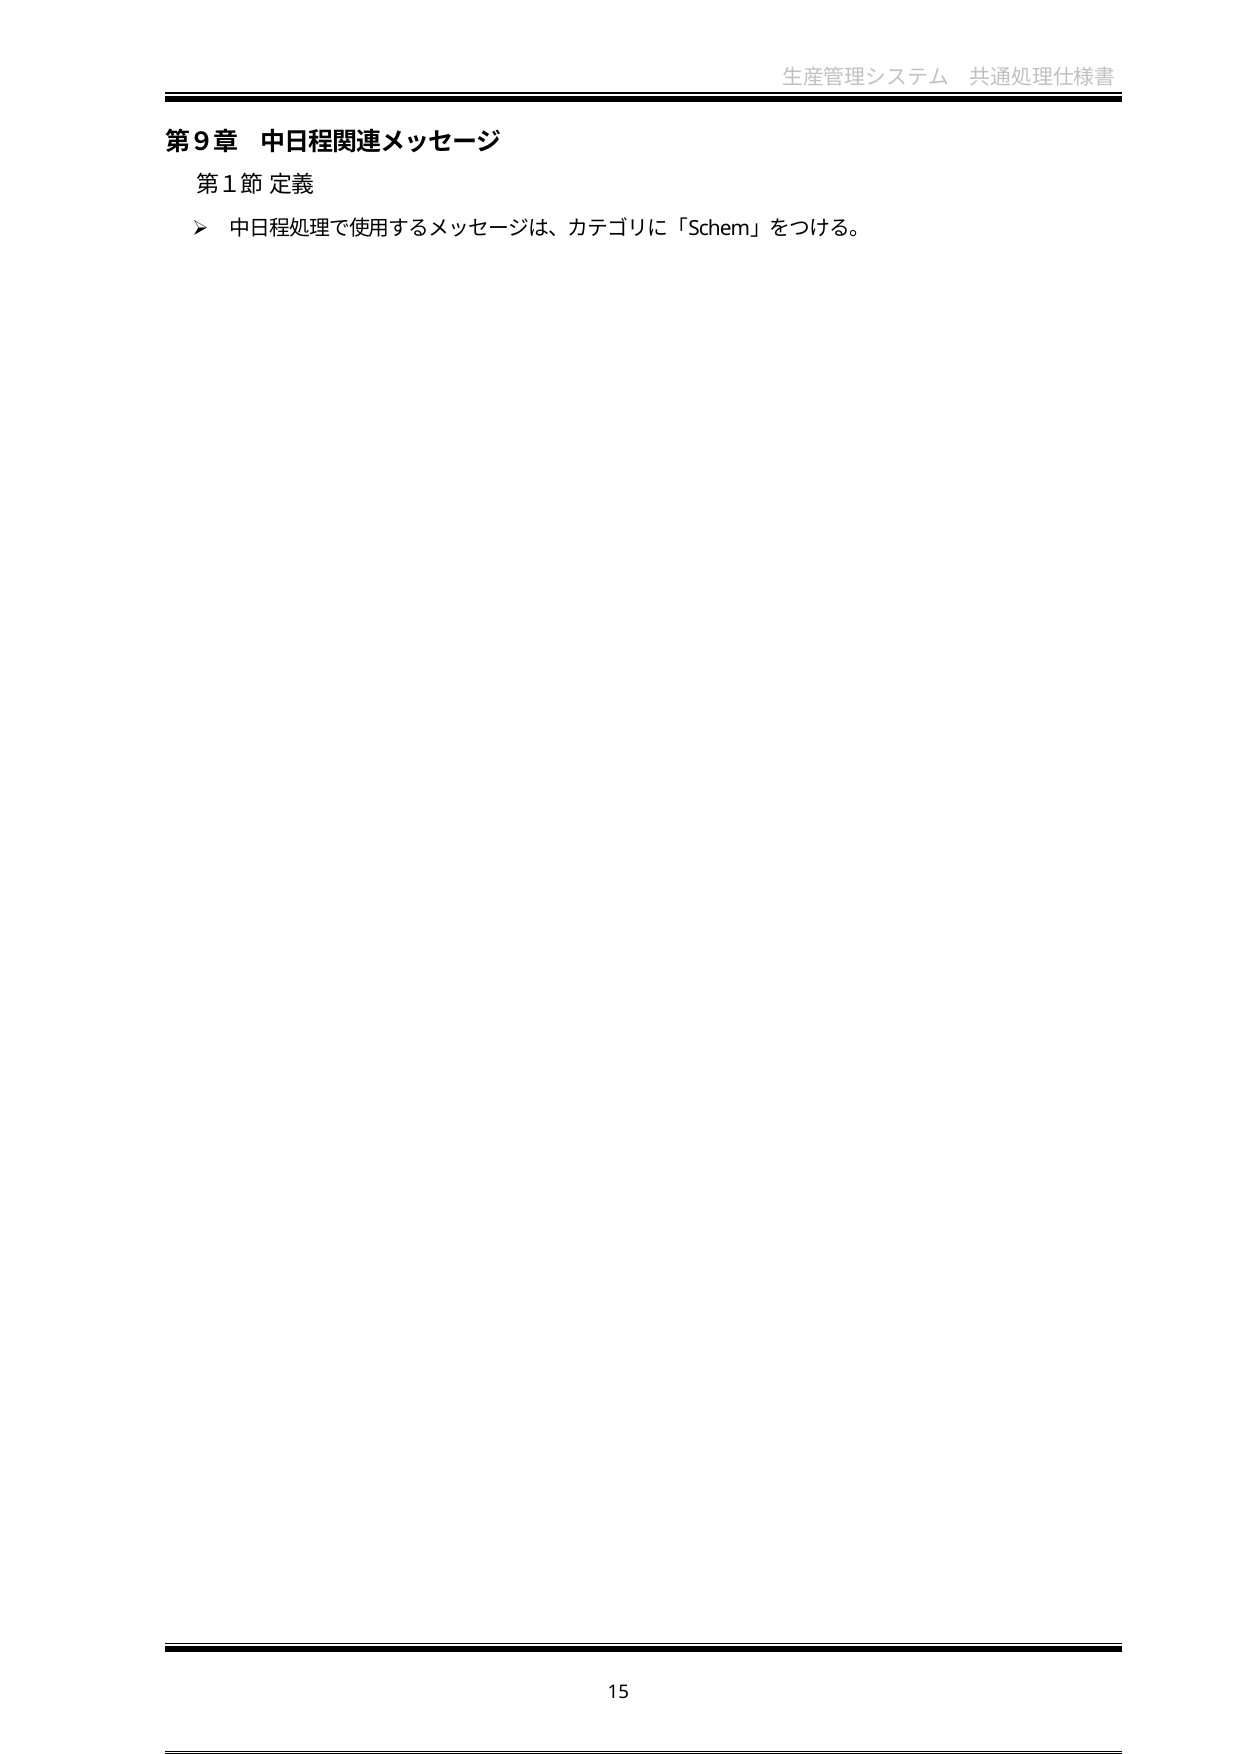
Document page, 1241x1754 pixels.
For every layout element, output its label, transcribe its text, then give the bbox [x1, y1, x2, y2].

subtitle 中日程関連メッセージ [165, 127, 1122, 157]
list 中日程処理で使用するメッセージは、カテゴリに「Schem」をつける。 [192, 212, 1122, 242]
subtitle 定義 [196, 169, 1122, 199]
